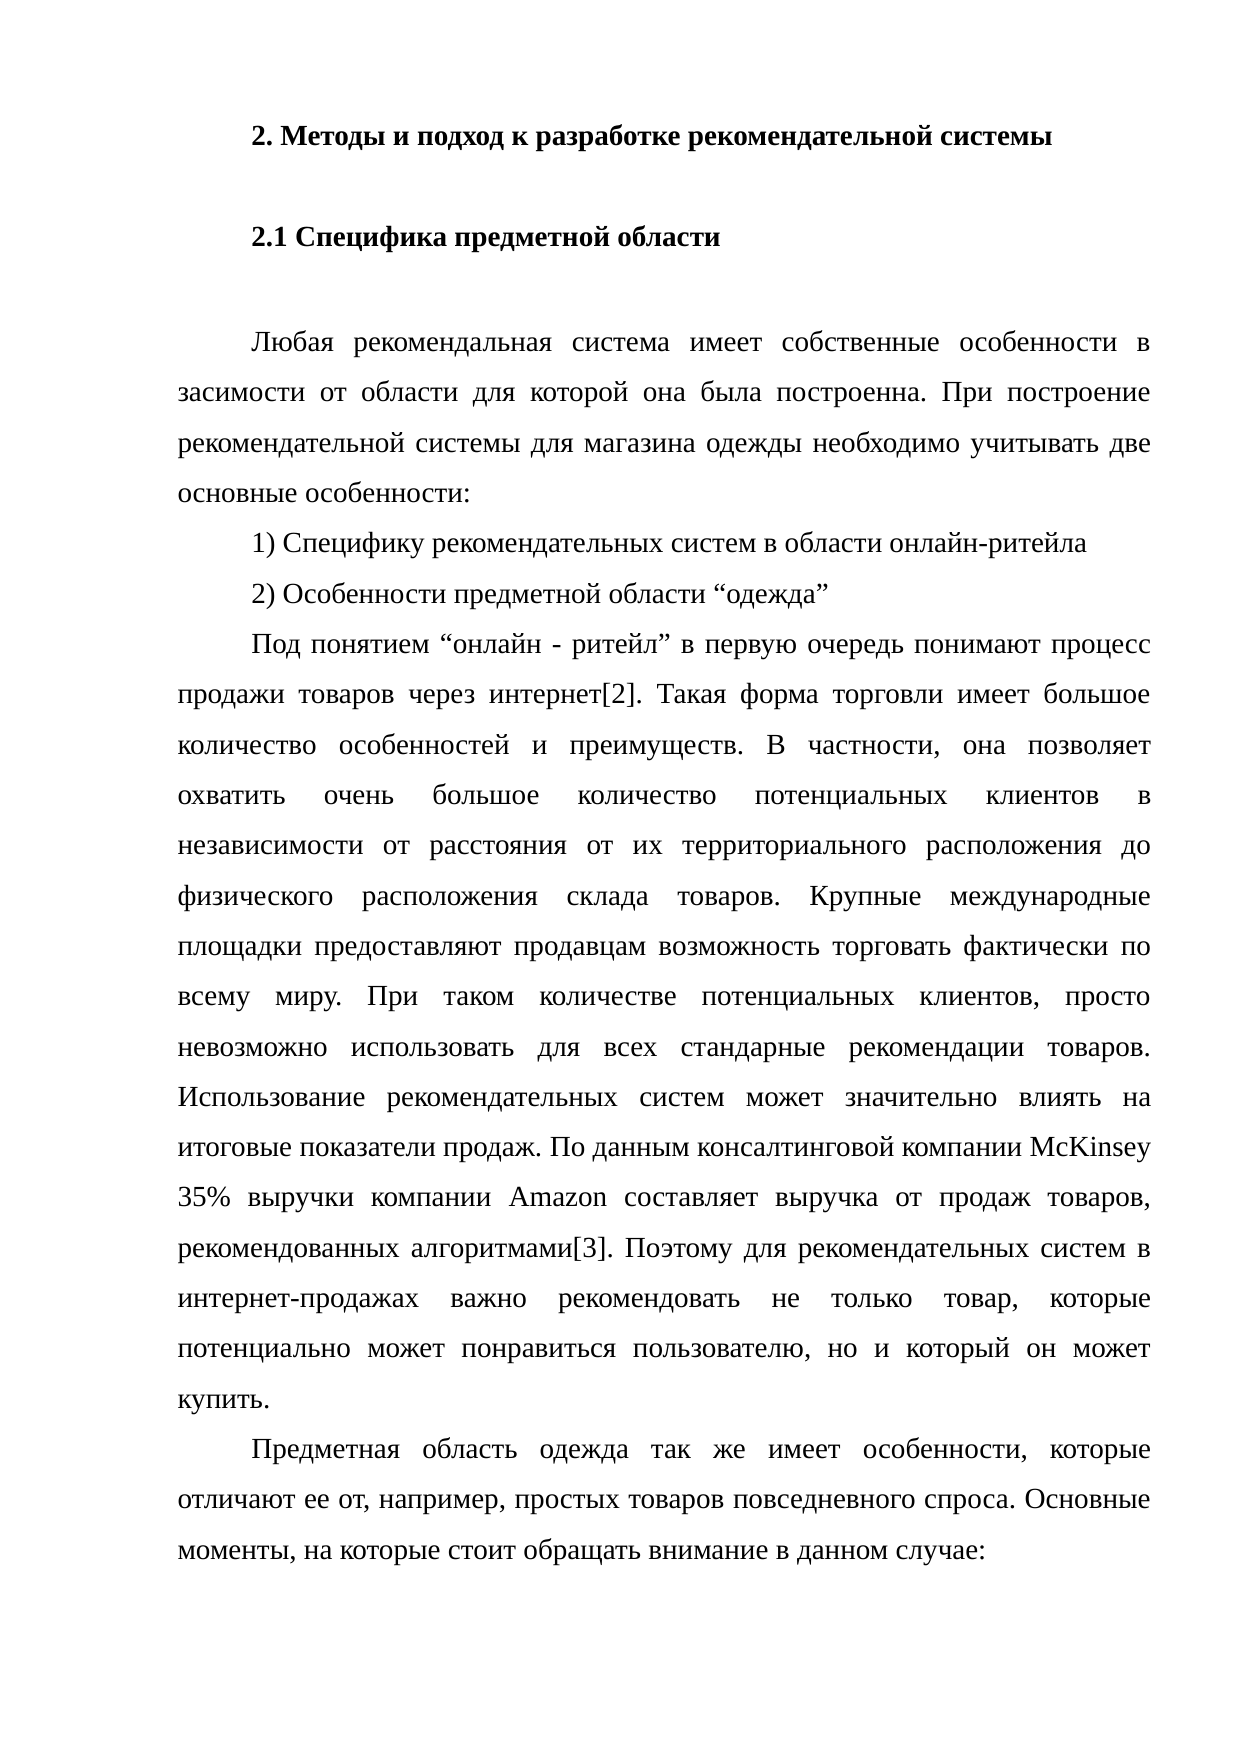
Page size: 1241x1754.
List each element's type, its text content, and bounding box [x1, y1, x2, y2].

text 2.1 Специфика предметной области [177, 219, 1152, 252]
text Предметная область одежда так же имеет особенности, которые отличают ее от, например, простых товаров повседневного спроса. Основные моменты, на которые стоит обращать внимание в данном случае: [177, 1431, 1152, 1565]
text Под понятием “онлайн - ритейл” в первую очередь понимают процесс продажи товаров через интернет[2]. Такая форма торговли имеет большое количество особенностей и преимуществ. В частности, она позволяет охватить очень большое количество потенциальных клиентов в независимости от расстояния от их территориального расположения до физического расположения склада товаров. Крупные международные площадки предоставляют продавцам возможность торговать фактически по всему миру. При таком количестве потенциальных клиентов, просто невозможно использовать для всех стандарные рекомендации товаров. Использование рекомендательных систем может значительно влиять на итоговые показатели продаж. По данным консалтинговой компании McKinsey 35% выручки компании Amazon составляет выручка от продаж товаров, рекомендованных алгоритмами[3]. Поэтому для рекомендательных систем в интернет-продажах важно рекомендовать не только товар, которые потенциально может понравиться пользователю, но и который он может купить. [177, 626, 1152, 1414]
text 1) Специфику рекомендательных систем в области онлайн-ритейла [177, 526, 1152, 559]
text Любая рекомендальная система имеет собственные особенности в засимости от области для которой она была построенна. При построение рекомендательной системы для магазина одежды необходимо учитывать две основные особенности: [177, 324, 1152, 509]
text 2) Особенности предметной области “одежда” [177, 576, 1152, 609]
text 2. Методы и подход к разработке рекомендательной системы [177, 118, 1152, 152]
